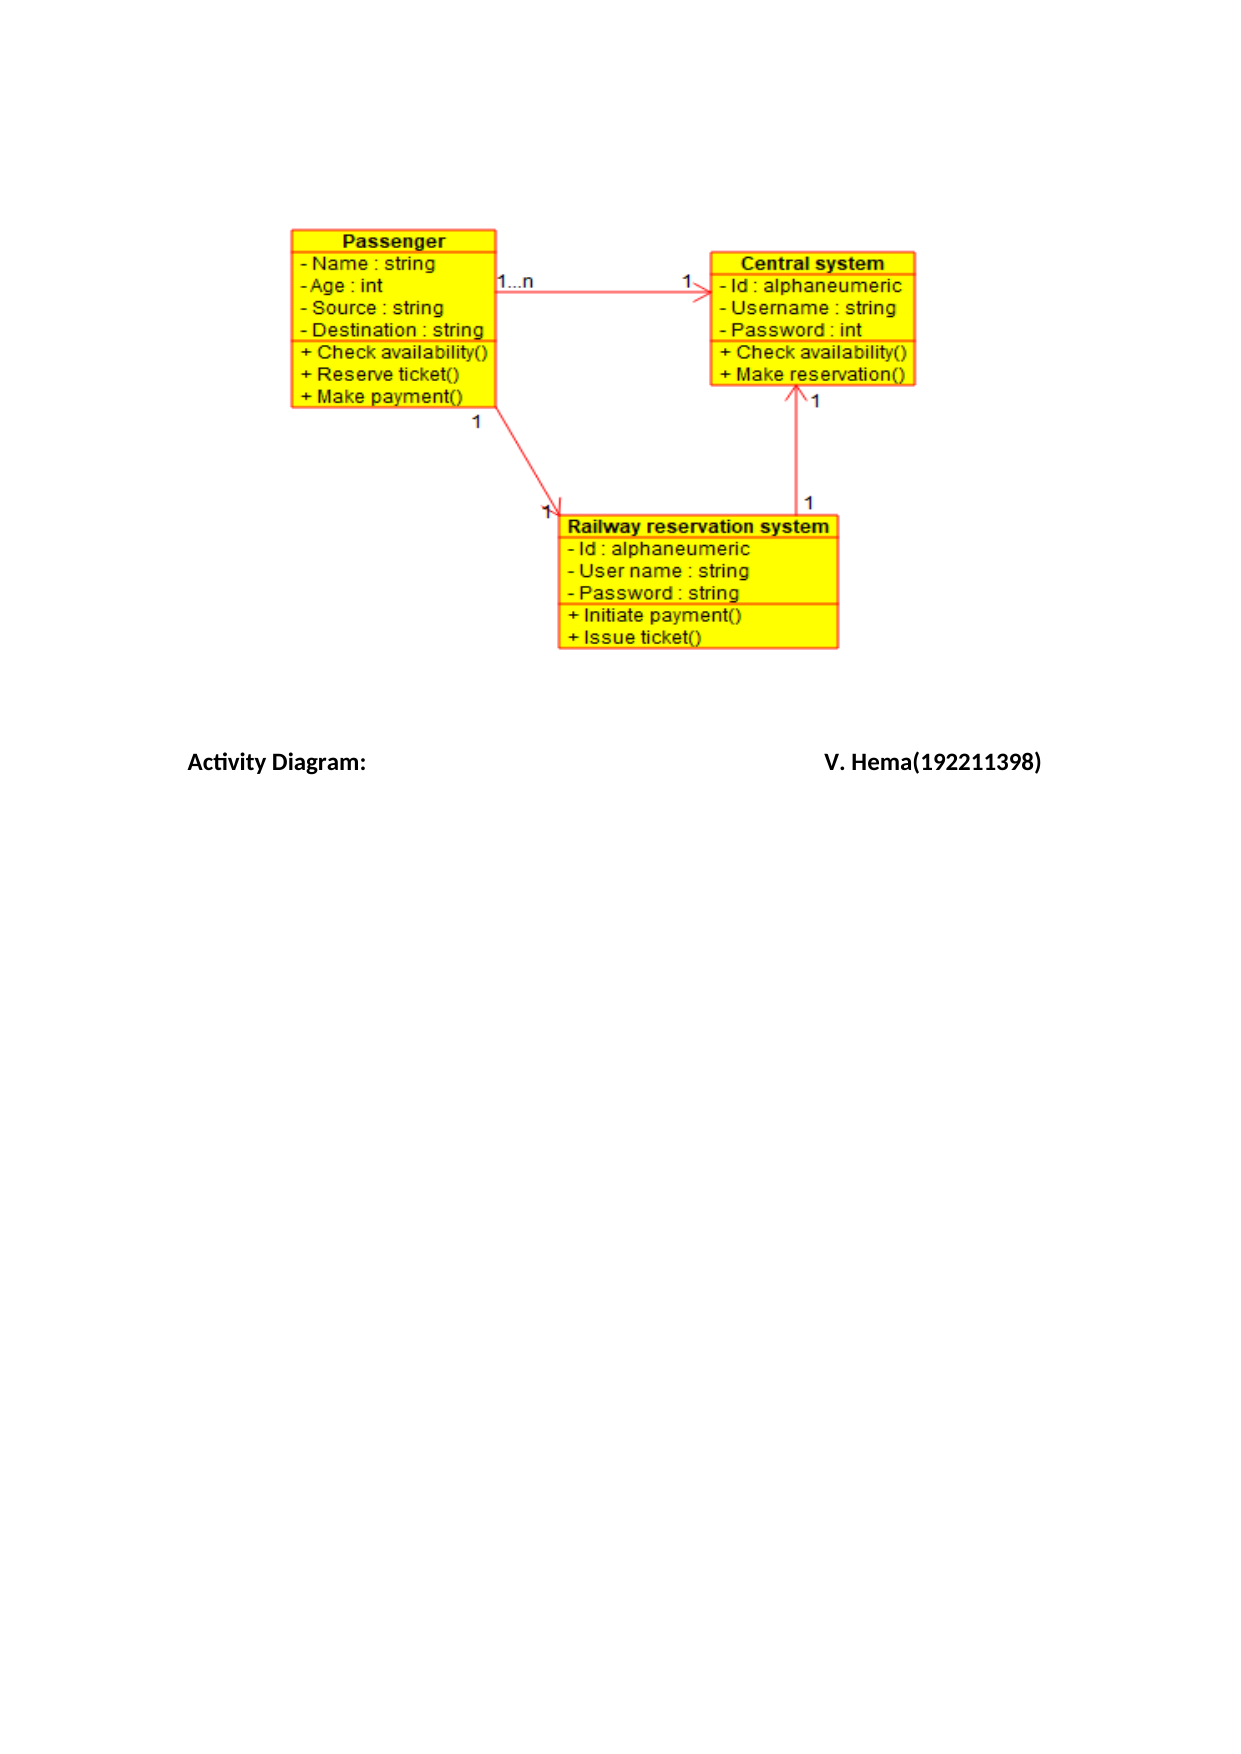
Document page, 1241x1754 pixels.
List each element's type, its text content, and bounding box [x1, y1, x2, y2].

list Activity Diagram: V. Hema(192211398) [187, 746, 1053, 776]
picture [187, 150, 1067, 746]
